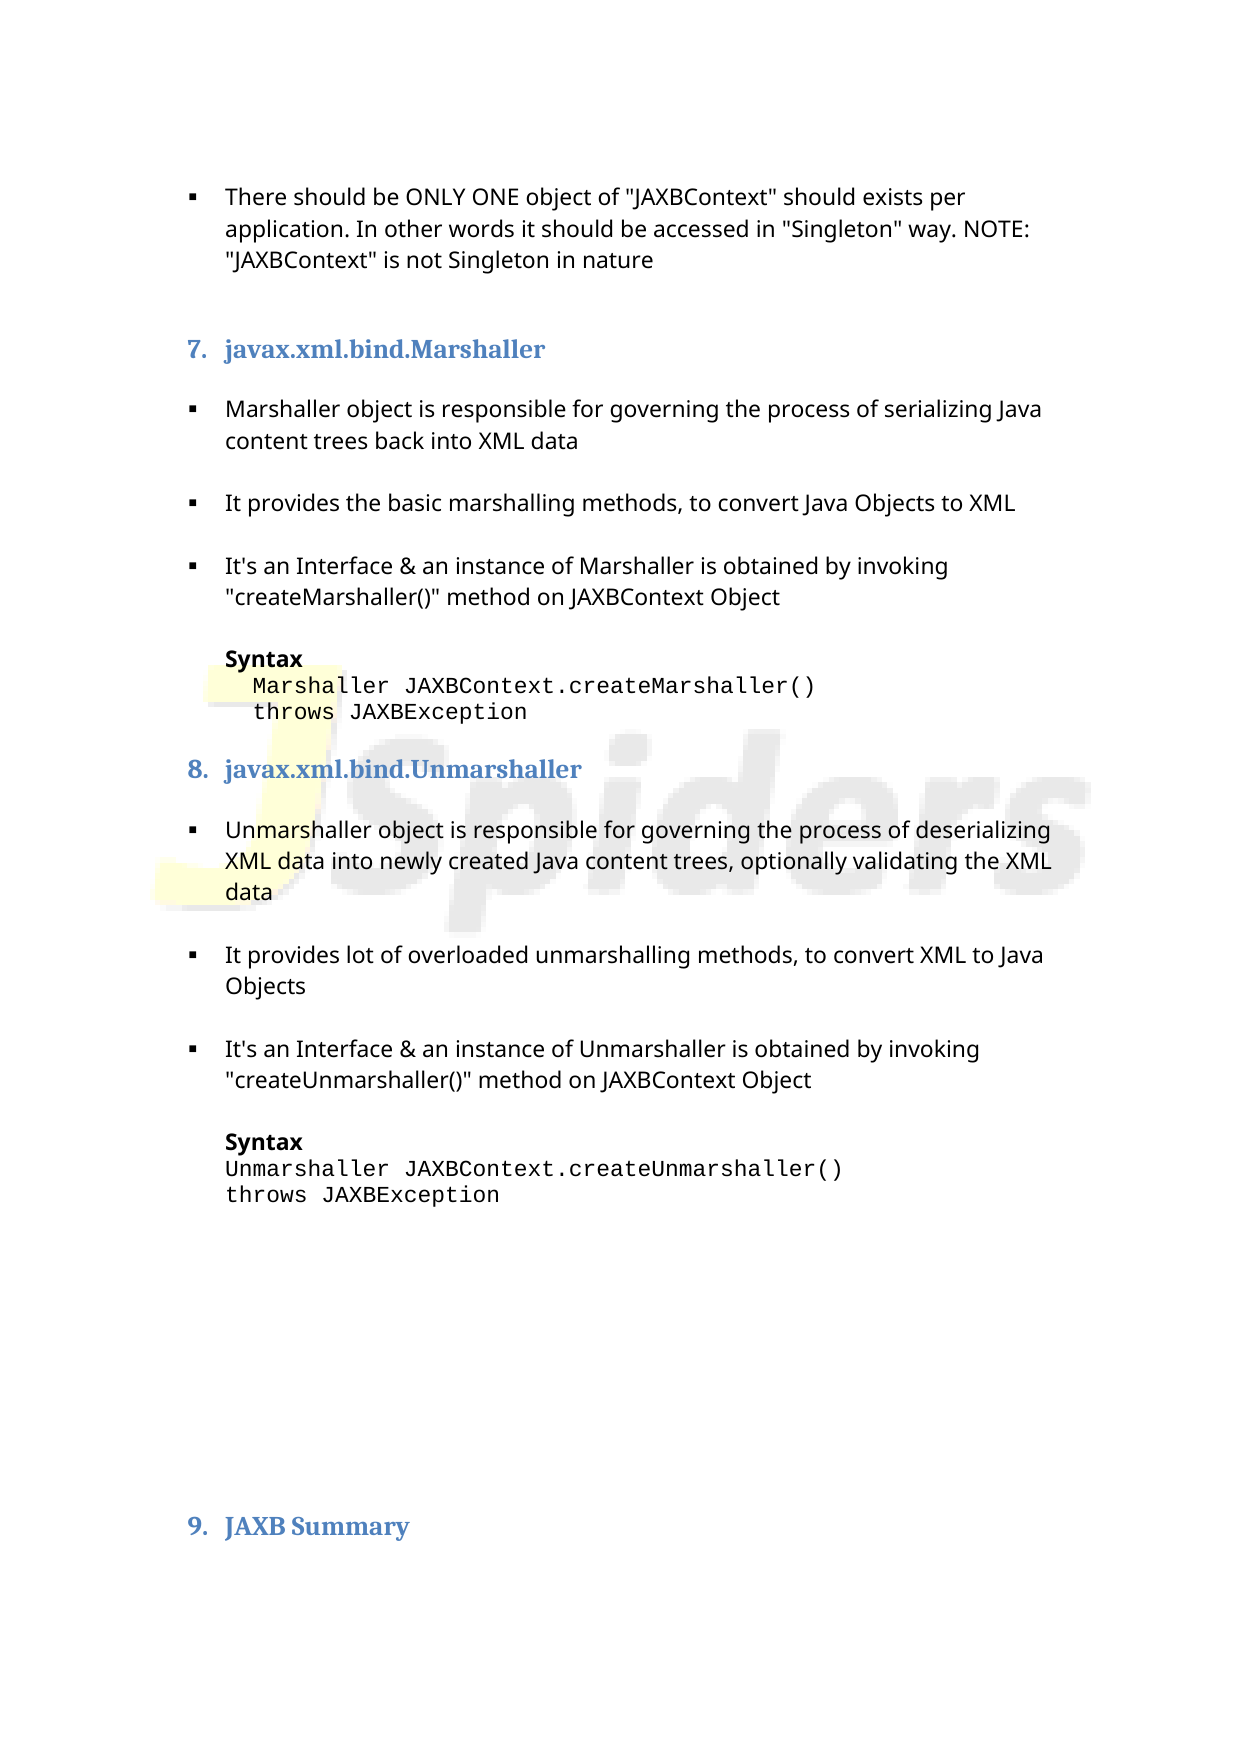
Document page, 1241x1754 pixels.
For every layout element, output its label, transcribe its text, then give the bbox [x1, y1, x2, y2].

text Syntax [150, 643, 1090, 675]
text throws JAXBException [225, 701, 1090, 727]
subtitle JAXB Summary [187, 1511, 1090, 1543]
text throws JAXBException [150, 1183, 1090, 1209]
text Marshaller JAXBContext.createMarshaller() [225, 675, 1090, 701]
subtitle javax.xml.bind.Marshaller [187, 334, 1090, 365]
list It provides lot of overloaded unmarshalling methods, to convert XML to Java Objects [187, 939, 1090, 1001]
list There should be ONLY ONE object of "JAXBContext" should exists per application. In other words it should be accessed in "Singleton" way. NOTE: "JAXBContext" is not Singleton in nature [187, 181, 1090, 275]
list Unmarshaller object is responsible for governing the process of deserializing XML data into newly created Java content trees, optionally validating the XML data [187, 814, 1090, 907]
text Unmarshaller JAXBContext.createUnmarshaller() [150, 1157, 1090, 1183]
text Syntax [150, 1126, 1090, 1157]
list Marshaller object is responsible for governing the process of serializing Java content trees back into XML data [187, 393, 1090, 456]
subtitle javax.xml.bind.Unmarshaller [187, 754, 1090, 786]
list It's an Interface & an instance of Marshaller is obtained by invoking "createMarshaller()" method on JAXBContext Object [187, 550, 1090, 612]
list It's an Interface & an instance of Unmarshaller is obtained by invoking "createUnmarshaller()" method on JAXBContext Object [187, 1032, 1090, 1095]
list It provides the basic marshalling methods, to convert Java Objects to XML [187, 487, 1090, 518]
